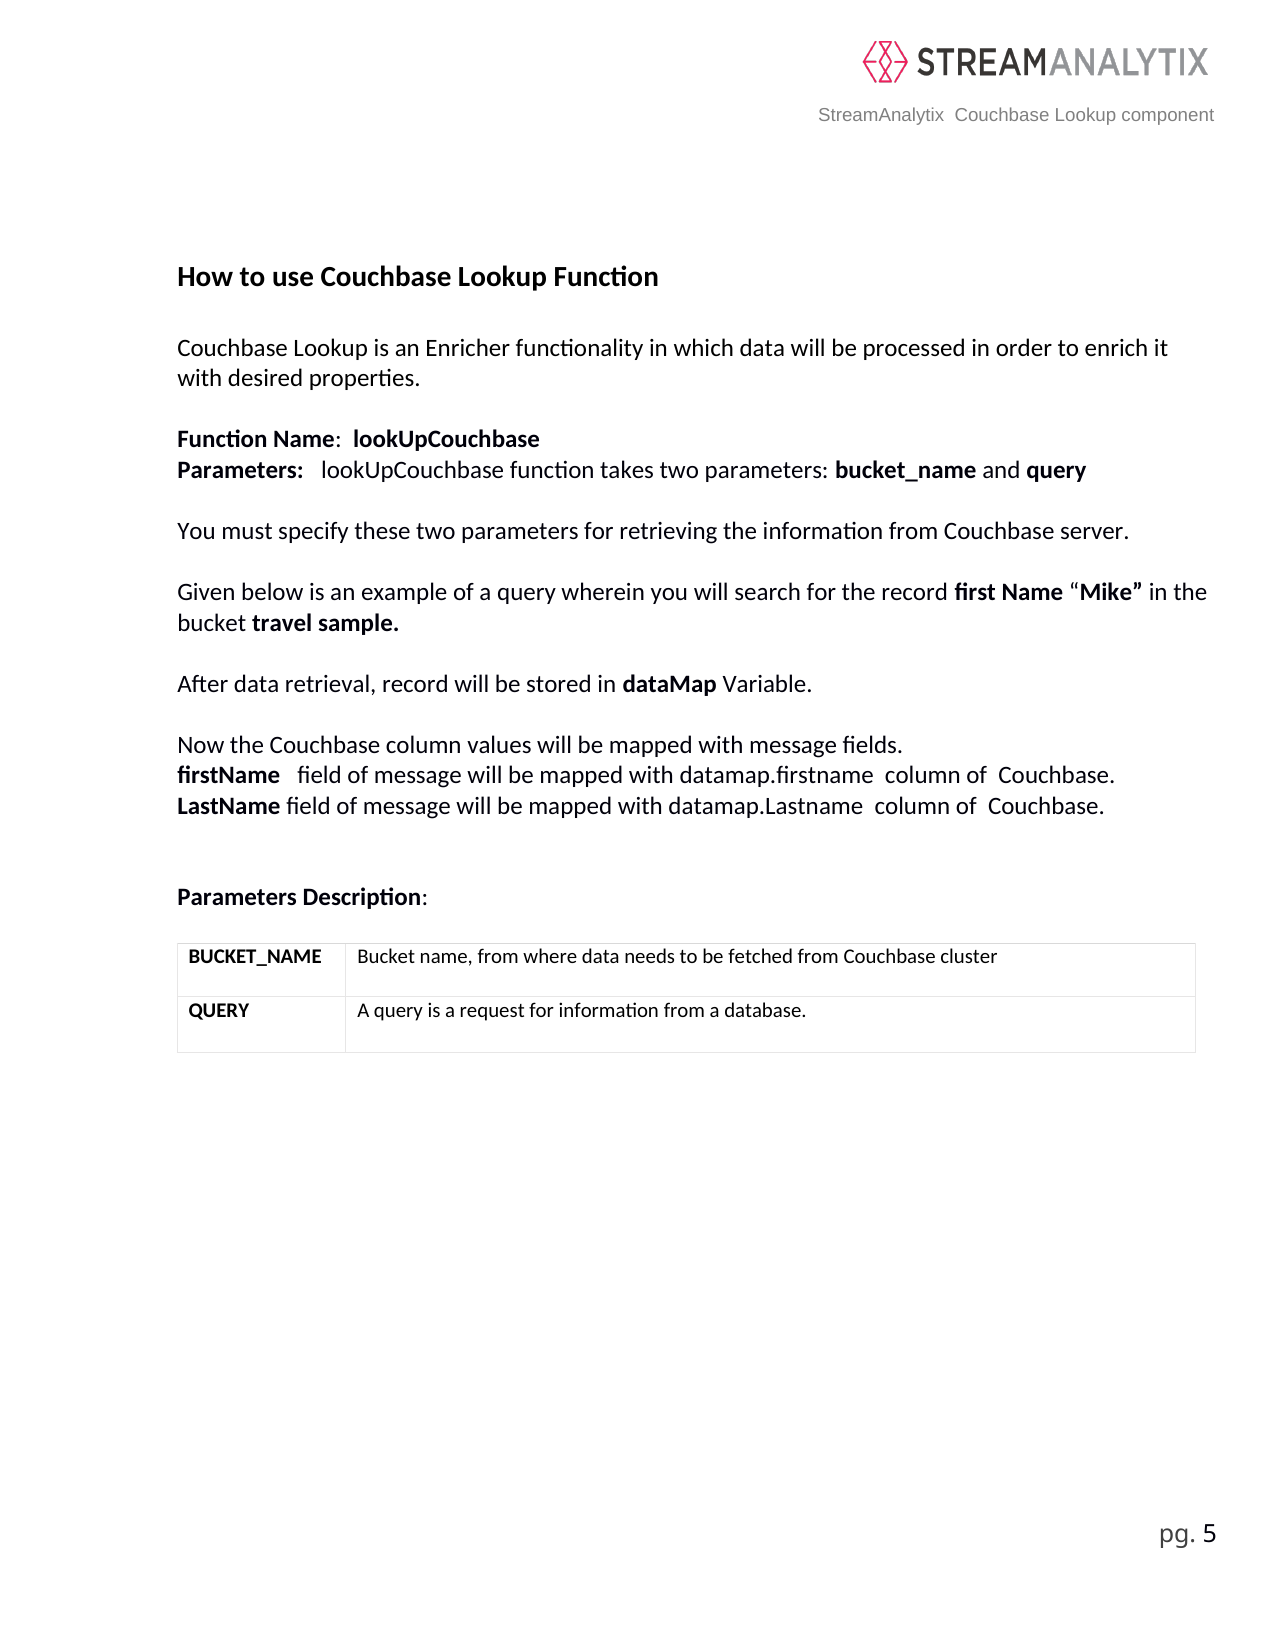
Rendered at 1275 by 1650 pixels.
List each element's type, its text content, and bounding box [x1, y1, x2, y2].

text Parameters: lookUpCouchbase function takes two parameters: bucket_name and query [177, 454, 1217, 484]
table_header Bucket name, from where data needs to be fetched from Couchbase cluster [346, 944, 1195, 996]
table_cell QUERY [178, 997, 345, 1052]
table_header BUCKET_NAME [178, 944, 345, 996]
picture [860, 15, 1214, 101]
text You must specify these two parameters for retrieving the information from Couchbase server. [177, 515, 1217, 546]
text Given below is an example of a query wherein you will search for the record first Name “Mike” in the bucket travel sample. [177, 576, 1217, 637]
text firstName field of message will be mapped with datamap.firstname column of Couchbase. [177, 759, 1217, 790]
subtitle How to use Couchbase Lookup Function [177, 258, 1217, 294]
table_cell A query is a request for information from a database. [346, 997, 1195, 1052]
text Parameters Description: [177, 881, 1217, 912]
text Couchbase Lookup is an Enricher functionality in which data will be processed in order to enrich it with desired properties. [177, 332, 1217, 393]
text LastName field of message will be mapped with datamap.Lastname column of Couchbase. [177, 790, 1217, 820]
text Now the Couchbase column values will be mapped with message fields. [177, 729, 1217, 759]
text Function Name: lookUpCouchbase [177, 423, 1217, 454]
text After data retrieval, record will be stored in dataMap Variable. [177, 668, 1217, 698]
